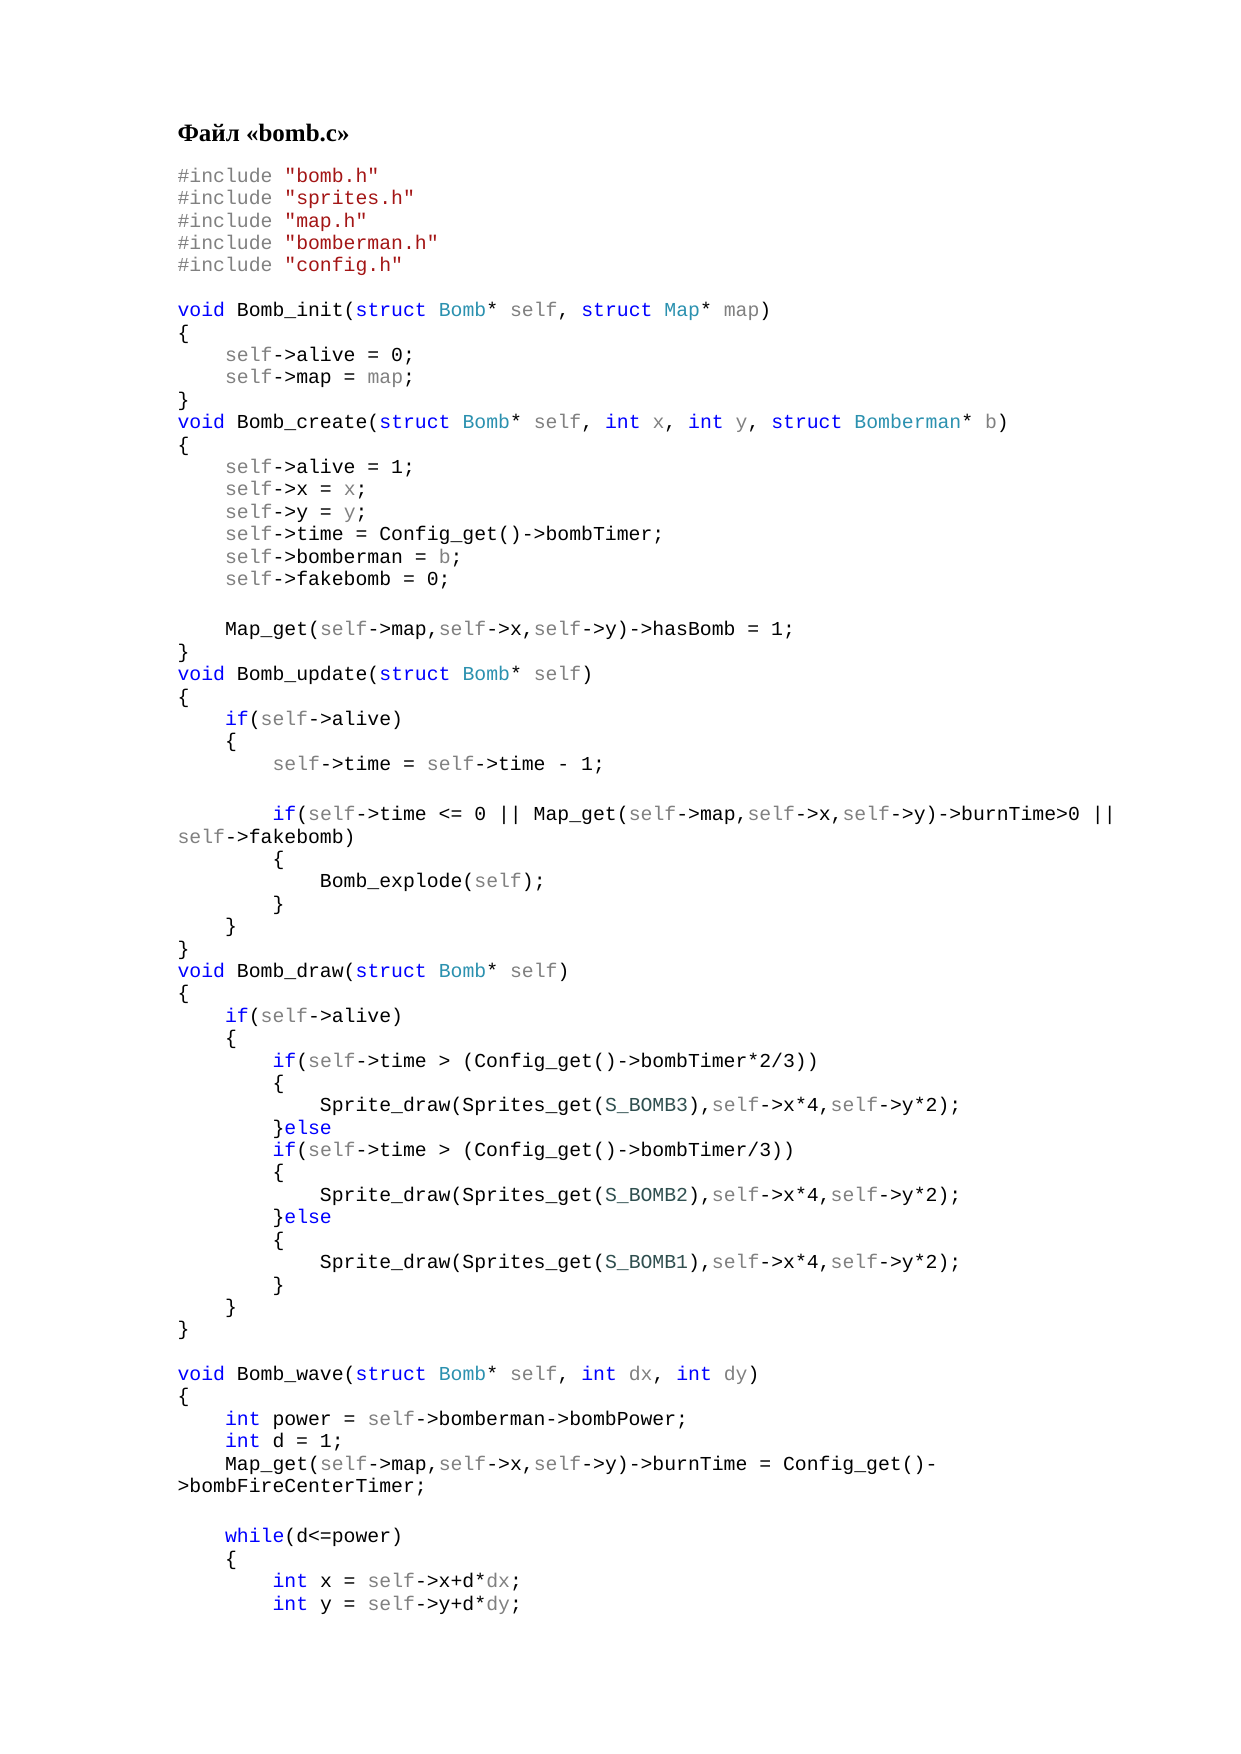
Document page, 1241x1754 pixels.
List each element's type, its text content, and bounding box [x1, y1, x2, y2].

text void Bomb_wave(struct Bomb* self, int dx, int dy) [177, 1364, 1152, 1386]
text #include "bomberman.h" [177, 233, 1152, 255]
text int x = self->x+d*dx; [177, 1571, 1152, 1594]
text Sprite_draw(Sprites_get(S_BOMB1),self->x*4,self->y*2); [177, 1252, 1152, 1274]
text while(d<=power) [177, 1526, 1152, 1549]
text self->y = y; [177, 502, 1152, 524]
text self->alive = 1; [177, 457, 1152, 479]
text } [177, 642, 1152, 664]
text self->x = x; [177, 479, 1152, 502]
text int power = self->bomberman->bombPower; [177, 1409, 1152, 1431]
text { [177, 1073, 1152, 1095]
text { [177, 434, 1152, 457]
text self->alive = 0; [177, 345, 1152, 367]
text { [177, 1230, 1152, 1252]
text } [177, 1297, 1152, 1319]
text { [177, 849, 1152, 871]
text if(self->time > (Config_get()->bombTimer*2/3)) [177, 1051, 1152, 1073]
text } [177, 938, 1152, 961]
text } [177, 1274, 1152, 1297]
text } [177, 894, 1152, 916]
text self->time = Config_get()->bombTimer; [177, 524, 1152, 547]
text int y = self->y+d*dy; [177, 1594, 1152, 1616]
text if(self->time > (Config_get()->bombTimer/3)) [177, 1140, 1152, 1162]
text { [177, 1386, 1152, 1409]
text Sprite_draw(Sprites_get(S_BOMB3),self->x*4,self->y*2); [177, 1095, 1152, 1118]
text #include "config.h" [177, 255, 1152, 278]
text int d = 1; [177, 1431, 1152, 1454]
text { [177, 731, 1152, 754]
text Файл «bomb.c» [177, 118, 1152, 147]
text Map_get(self->map,self->x,self->y)->hasBomb = 1; [177, 619, 1152, 642]
text void Bomb_init(struct Bomb* self, struct Map* map) [177, 300, 1152, 323]
text }else [177, 1207, 1152, 1230]
text Map_get(self->map,self->x,self->y)->burnTime = Config_get()->bombFireCenterTimer; [177, 1454, 1152, 1498]
text { [177, 1028, 1152, 1051]
text if(self->alive) [177, 709, 1152, 731]
text } [177, 1319, 1152, 1342]
text self->time = self->time - 1; [177, 754, 1152, 776]
text self->bomberman = b; [177, 547, 1152, 569]
text self->map = map; [177, 367, 1152, 390]
text { [177, 1162, 1152, 1185]
text Bomb_explode(self); [177, 871, 1152, 894]
text #include "bomb.h" [177, 166, 1152, 188]
text if(self->alive) [177, 1006, 1152, 1028]
text { [177, 983, 1152, 1006]
text void Bomb_draw(struct Bomb* self) [177, 961, 1152, 983]
text if(self->time <= 0 || Map_get(self->map,self->x,self->y)->burnTime>0 || self->fakebomb) [177, 804, 1152, 849]
text } [177, 390, 1152, 412]
text #include "map.h" [177, 211, 1152, 233]
text void Bomb_update(struct Bomb* self) [177, 664, 1152, 687]
text void Bomb_create(struct Bomb* self, int x, int y, struct Bomberman* b) [177, 412, 1152, 434]
text { [177, 1549, 1152, 1571]
text } [177, 916, 1152, 938]
text self->fakebomb = 0; [177, 569, 1152, 591]
text { [177, 687, 1152, 709]
text { [177, 323, 1152, 345]
text #include "sprites.h" [177, 188, 1152, 211]
text Sprite_draw(Sprites_get(S_BOMB2),self->x*4,self->y*2); [177, 1185, 1152, 1207]
text }else [177, 1118, 1152, 1140]
